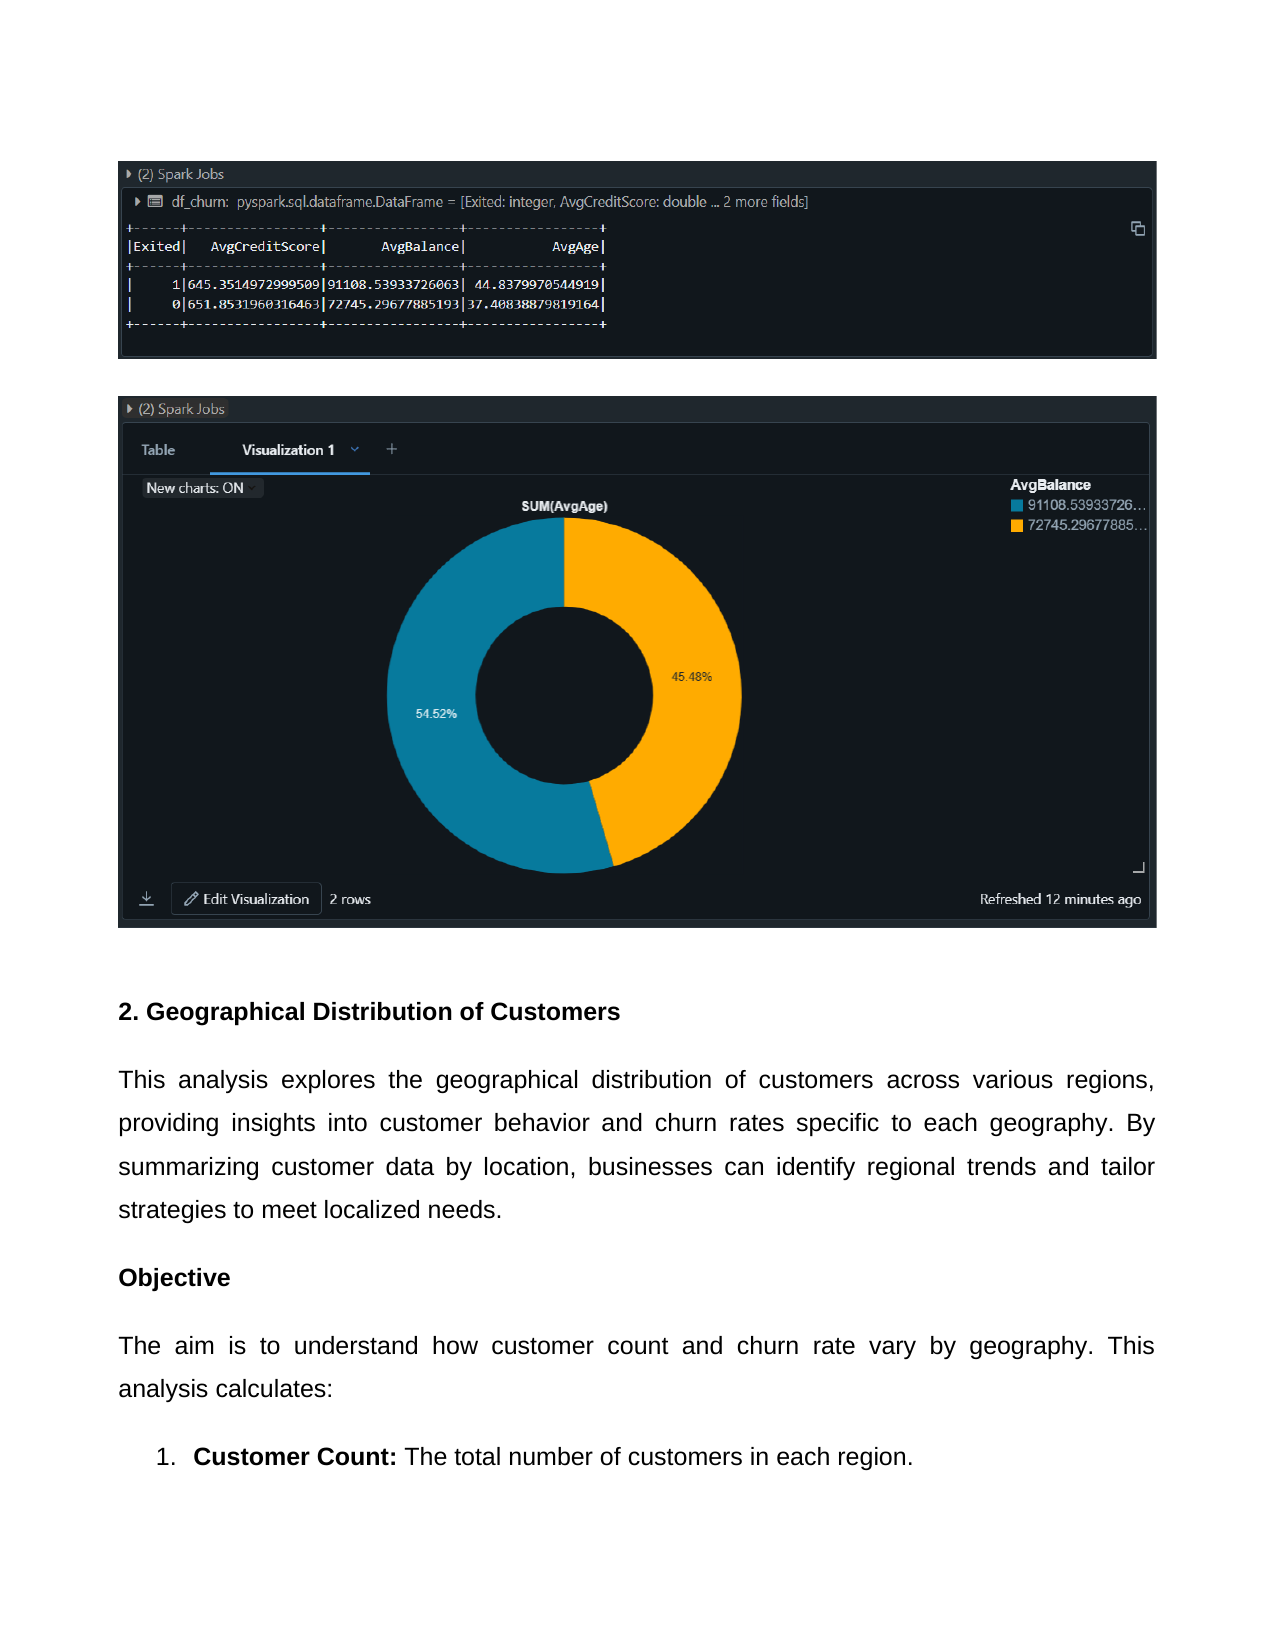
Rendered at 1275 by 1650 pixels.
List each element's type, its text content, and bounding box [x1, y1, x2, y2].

list Customer Count: The total number of customers in each region. [156, 1442, 1157, 1471]
text 2. Geographical Distribution of Customers [118, 997, 1157, 1026]
text The aim is to understand how customer count and churn rate vary by geography. This analysis calculates: [118, 1331, 1157, 1403]
picture [118, 161, 1157, 359]
picture [118, 396, 1157, 928]
text Objective [118, 1263, 1157, 1291]
text This analysis explores the geographical distribution of customers across various regions, providing insights into customer behavior and churn rates specific to each geography. By summarizing customer data by location, businesses can identify regional trends and tailor strategies to meet localized needs. [118, 1065, 1157, 1223]
